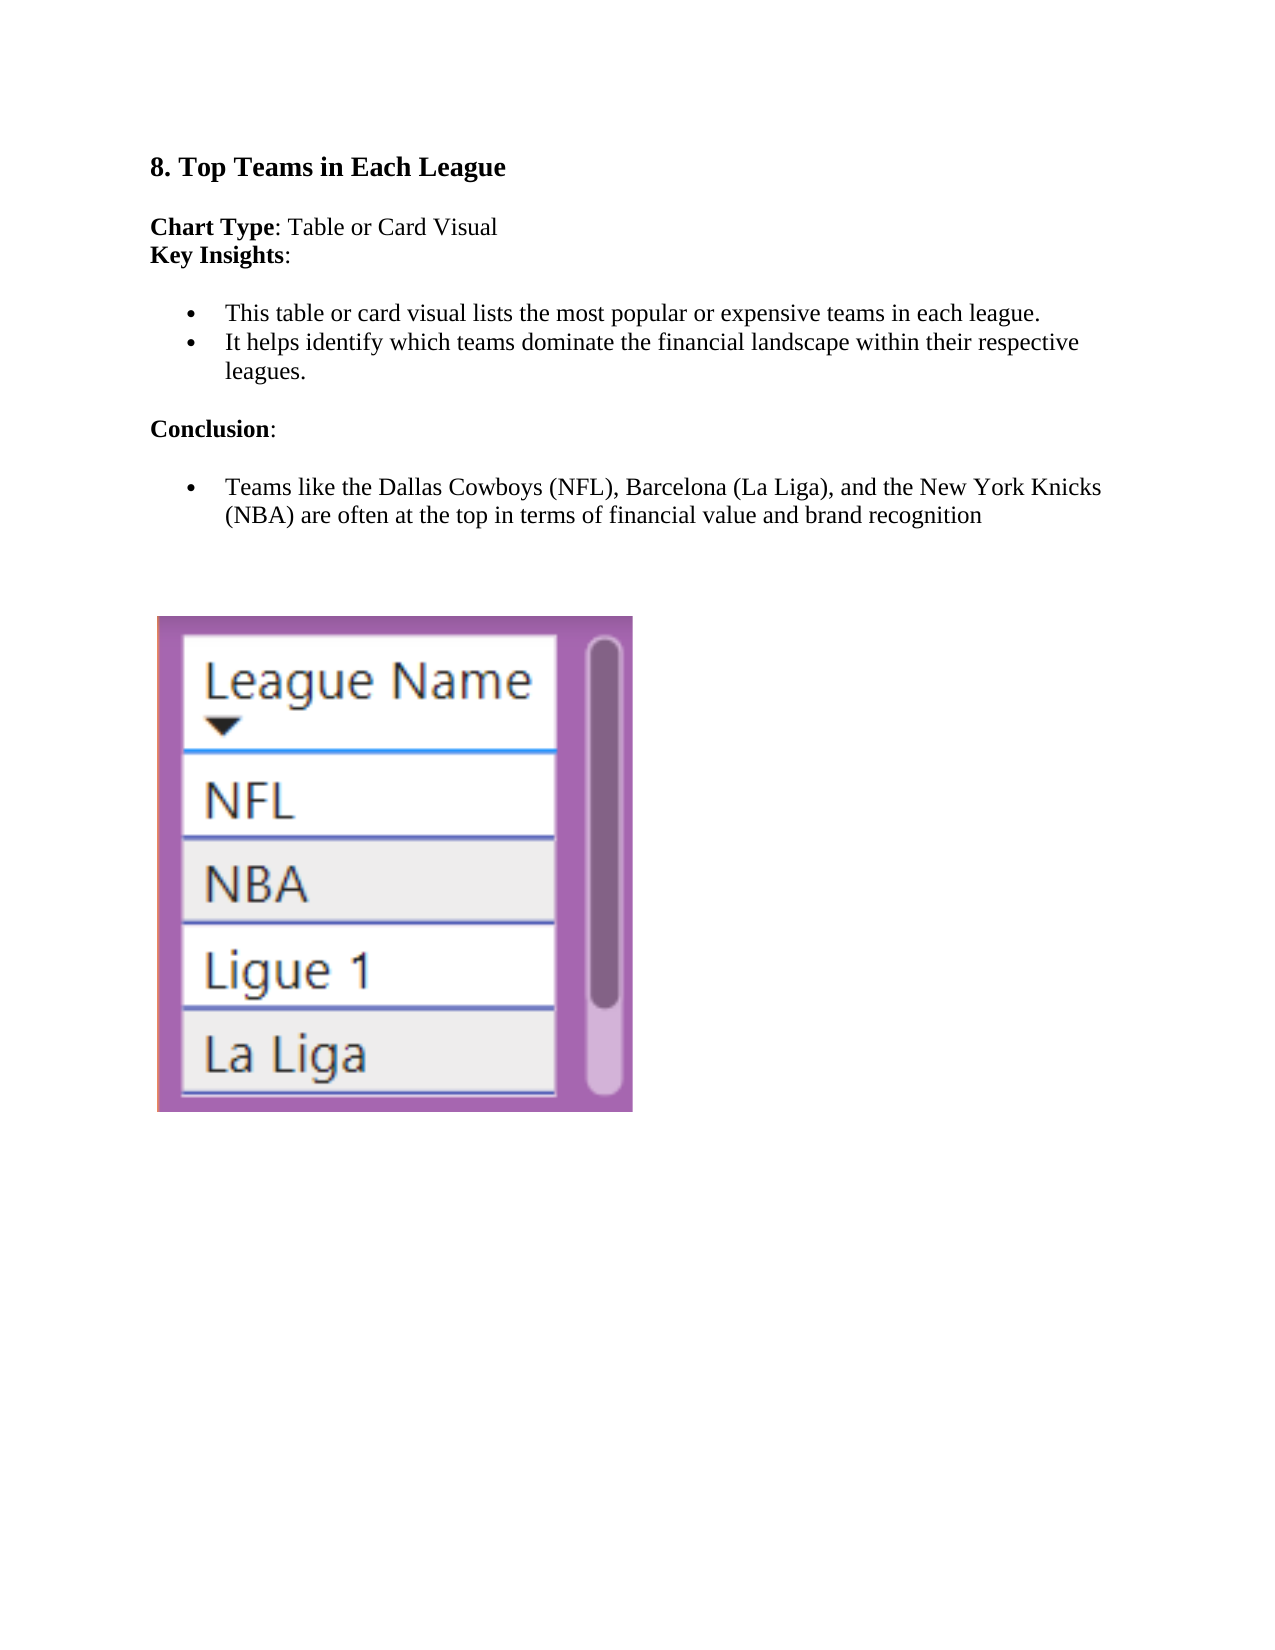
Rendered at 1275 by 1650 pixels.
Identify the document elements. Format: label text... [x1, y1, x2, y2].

list Teams like the Dallas Cowboys (NFL), Barcelona (La Liga), and the New York Knicks (NBA) are often at the top in terms of financial value and brand recognition [187, 472, 1125, 529]
list This table or card visual lists the most popular or expensive teams in each league. [187, 298, 1125, 327]
text 8. Top Teams in Each League [150, 150, 1125, 182]
text Conclusion: [150, 414, 1125, 442]
picture [157, 616, 633, 1112]
list It helps identify which teams dominate the financial landscape within their respective leagues. [187, 327, 1125, 384]
text Chart Type: Table or Card Visual Key Insights: [150, 212, 1125, 269]
